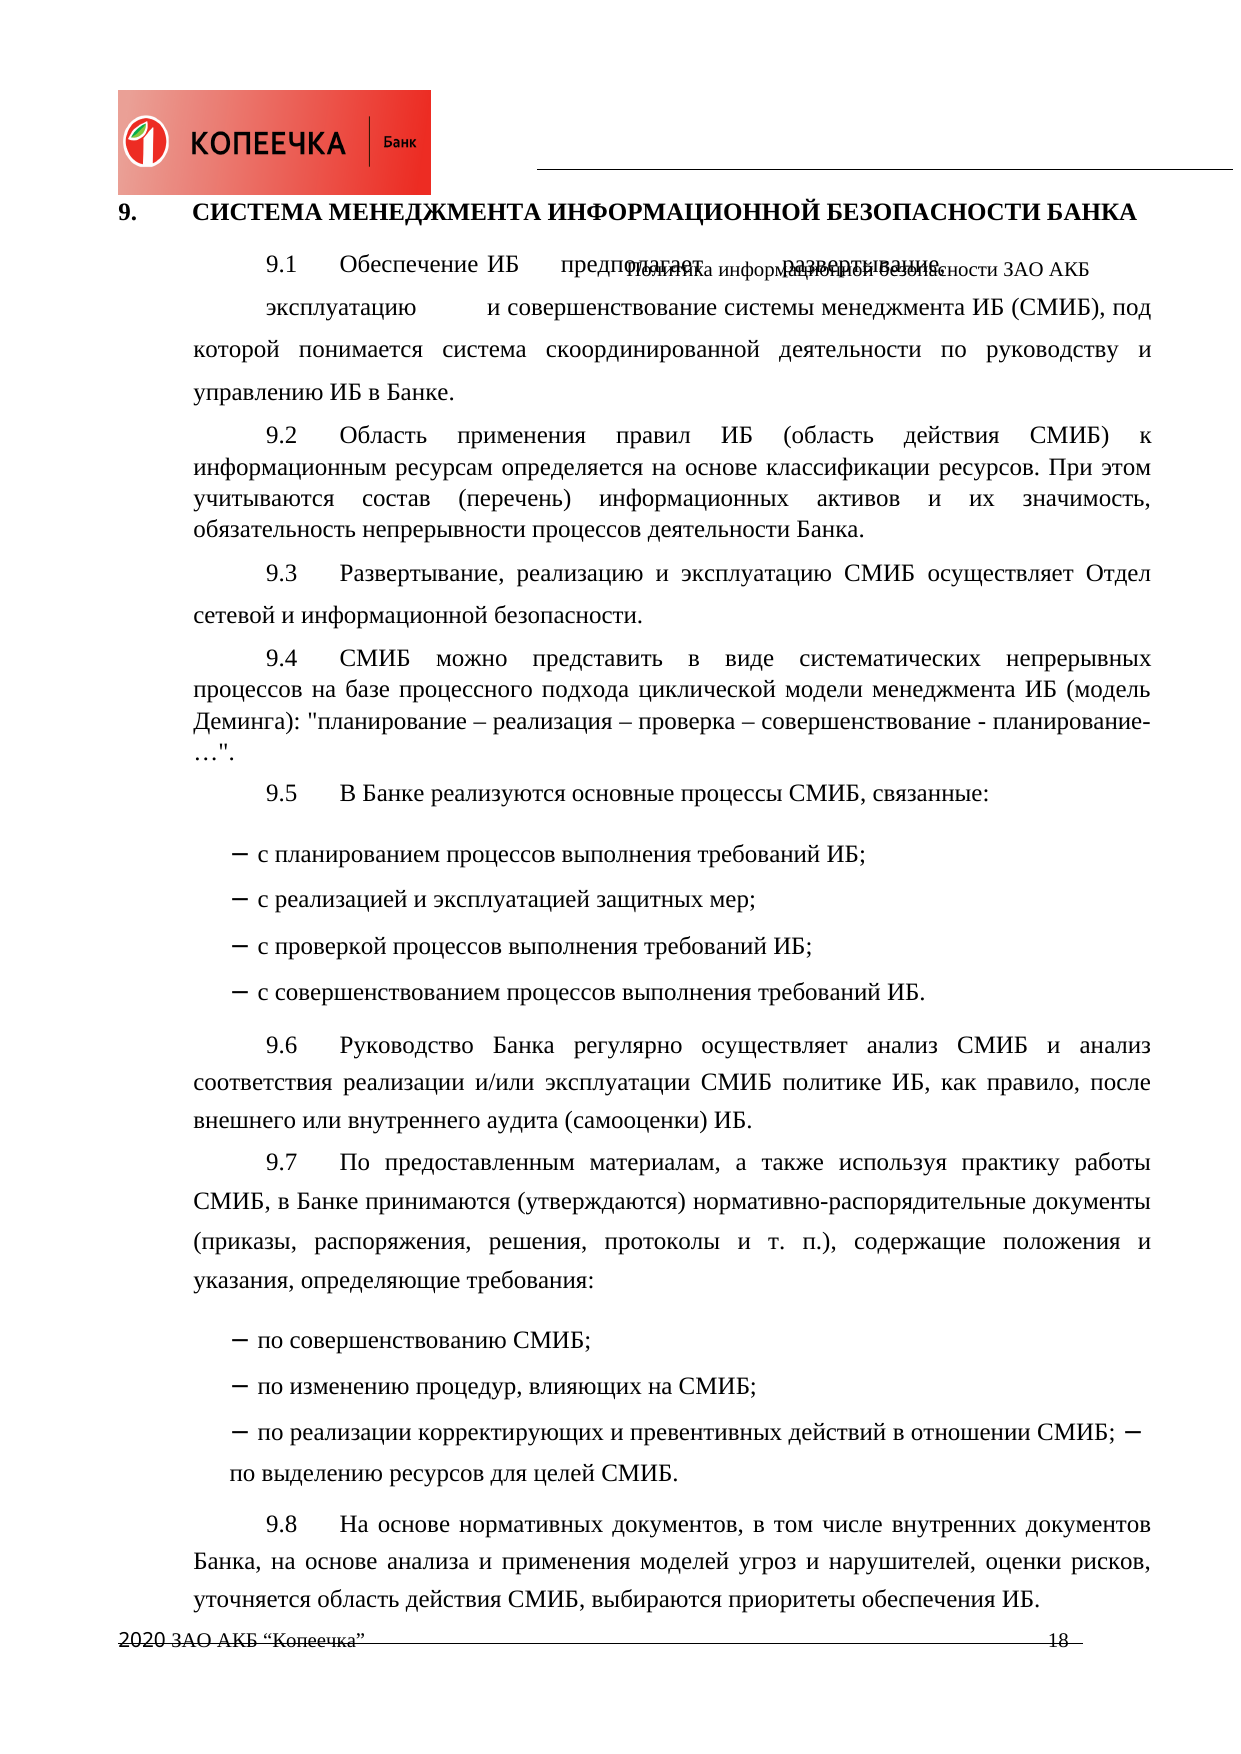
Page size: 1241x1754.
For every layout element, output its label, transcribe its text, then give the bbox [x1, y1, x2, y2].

text − с планированием процессов выполнения требований ИБ; [229, 835, 1152, 869]
text − по реализации корректирующих и превентивных действий в отношении СМИБ; − по выделению ресурсов для целей СМИБ. [229, 1414, 1143, 1487]
list По предоставленным материалам, а также используя практику работы СМИБ, в Банке принимаются (утверждаются) нормативно-распорядительные документы (приказы, распоряжения, решения, протоколы и т. п.), содержащие положения и указания, определяющие требования: [193, 1147, 1152, 1294]
list Область применения правил ИБ (область действия СМИБ) к информационным ресурсам определяется на основе классификации ресурсов. При этом учитываются состав (перечень) информационных активов и их значимость, обязательность непрерывности процессов деятельности Банка. [193, 420, 1152, 543]
text − с совершенствованием процессов выполнения требований ИБ. [229, 973, 1152, 1007]
list Обеспечение ИБ предполагает развертывание, эксплуатацию и совершенствование системы менеджмента ИБ (СМИБ), под которой понимается система скоординированной деятельности по руководству и управлению ИБ в Банке. [193, 249, 1152, 406]
picture [118, 90, 431, 195]
text − по изменению процедур, влияющих на СМИБ; [229, 1368, 1152, 1402]
text − по совершенствованию СМИБ; [229, 1322, 1152, 1356]
list Руководство Банка регулярно осуществляет анализ СМИБ и анализ соответствия реализации и/или эксплуатации СМИБ политике ИБ, как правило, после внешнего или внутреннего аудита (самооценки) ИБ. [193, 1030, 1152, 1134]
list СИСТЕМА МЕНЕДЖМЕНТА ИНФОРМАЦИОННОЙ БЕЗОПАСНОСТИ БАНКА [118, 197, 1152, 226]
list СМИБ можно представить в виде систематических непрерывных процессов на базе процессного подхода циклической модели менеджмента ИБ (модель Деминга): "планирование – реализация – проверка – совершенствование - планирование-…". [193, 643, 1152, 766]
text − с реализацией и эксплуатацией защитных мер; [229, 881, 1152, 915]
text − с проверкой процессов выполнения требований ИБ; [229, 927, 1152, 961]
list Развертывание, реализацию и эксплуатацию СМИБ осуществляет Отдел сетевой и информационной безопасности. [193, 558, 1152, 629]
list В Банке реализуются основные процессы СМИБ, связанные: [193, 778, 1152, 807]
list На основе нормативных документов, в том числе внутренних документов Банка, на основе анализа и применения моделей угроз и нарушителей, оценки рисков, уточняется область действия СМИБ, выбираются приоритеты обеспечения ИБ. [193, 1509, 1152, 1613]
